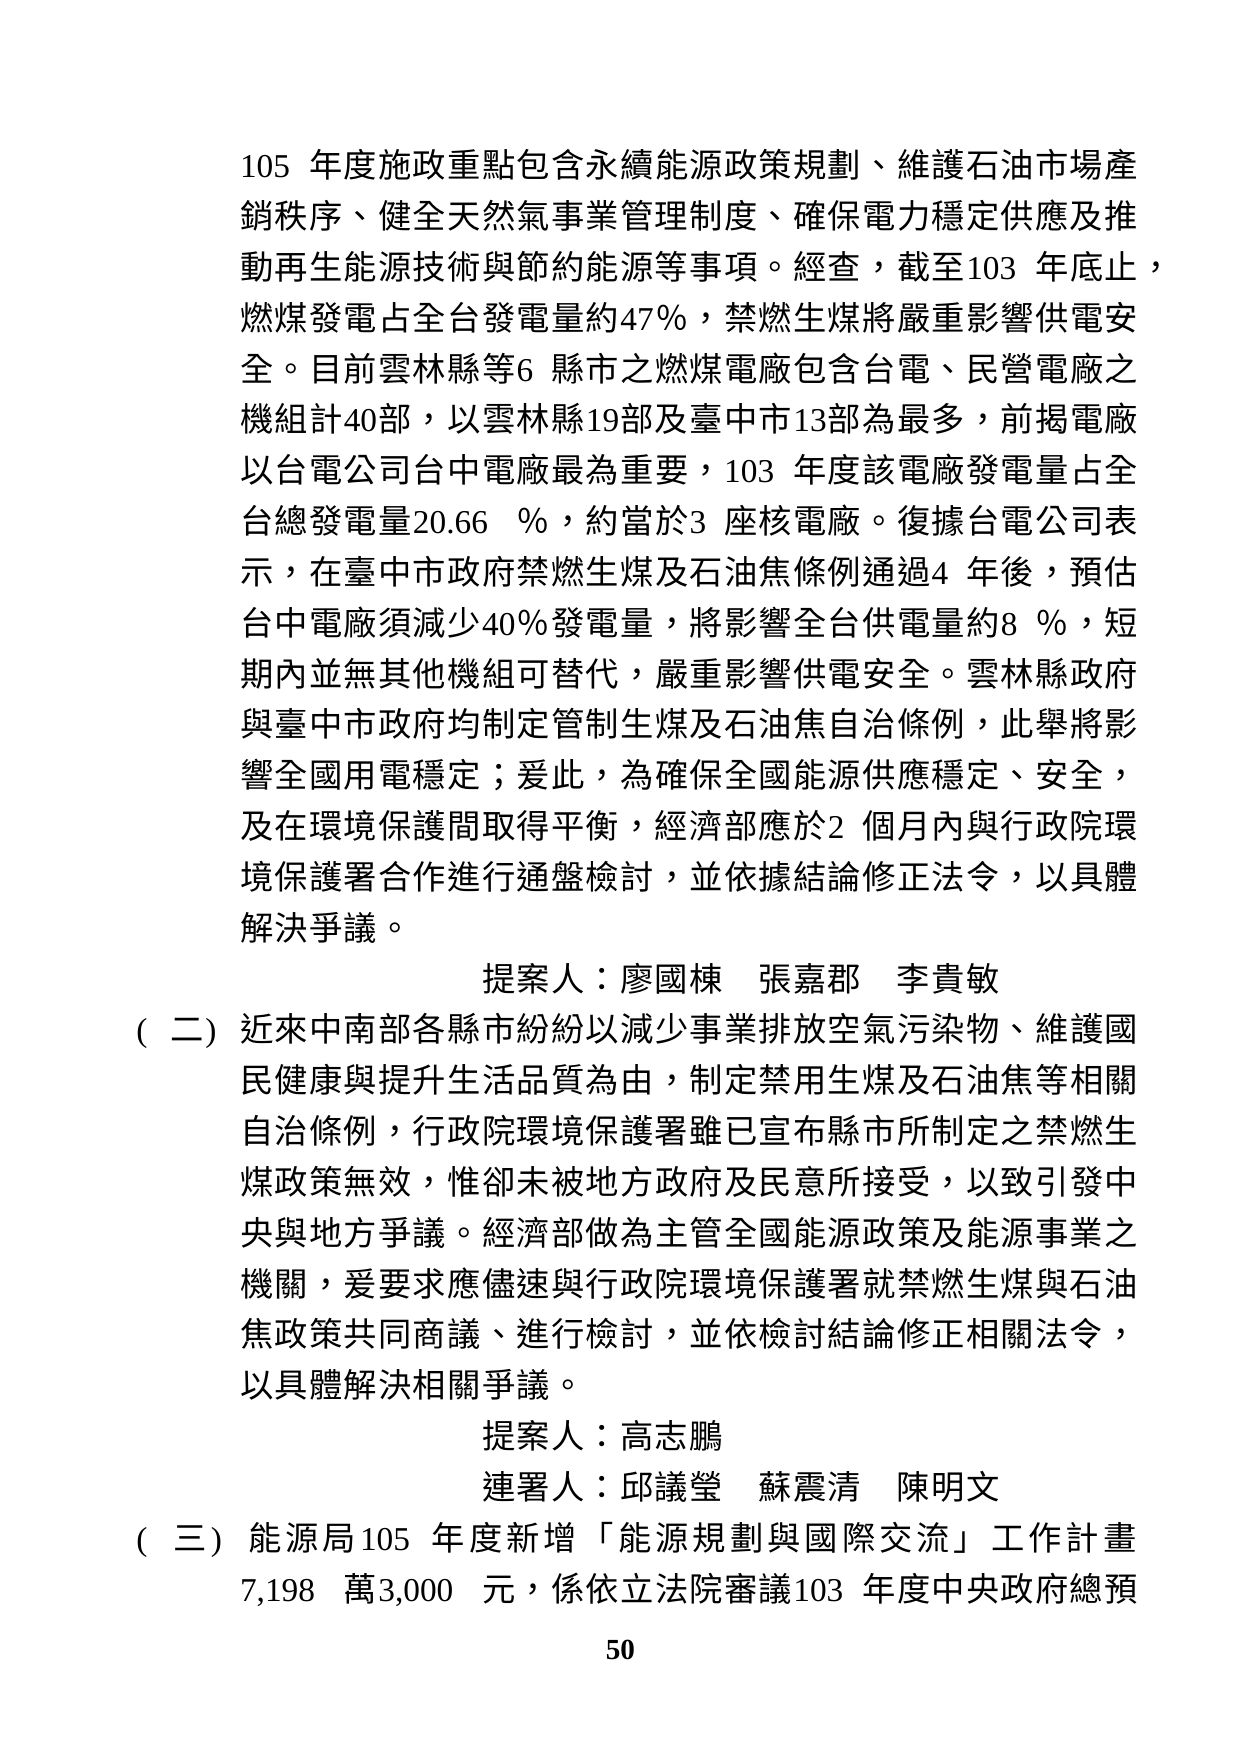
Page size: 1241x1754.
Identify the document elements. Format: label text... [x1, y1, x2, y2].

text 連署人：邱議瑩 蘇震清 陳明文 [447, 1459, 1108, 1510]
text 提案人：高志鵬 [447, 1409, 1108, 1459]
text 提案人：廖國棟 張嘉郡 李貴敏 [447, 951, 1108, 1002]
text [136, 1510, 1139, 1612]
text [136, 138, 1139, 951]
text (二)近來中南部各縣市紛紛以減少事業排放空氣污染物、維護國民健康與提升生活品質為由，制定禁用生煤及石油焦等相關自治條例，行政院環境保護署雖已宣布縣市所制定之禁燃生煤政策無效，惟卻未被地方政府及民意所接受，以致引發中央與地方爭議。經濟部做為主管全國能源政策及能源事業之機關，爰要求應儘速與行政院環境保護署就禁燃生煤與石油焦政策共同商議、進行檢討，並依檢討結論修正相關法令，以具體解決相關爭議。 [136, 1002, 1139, 1409]
